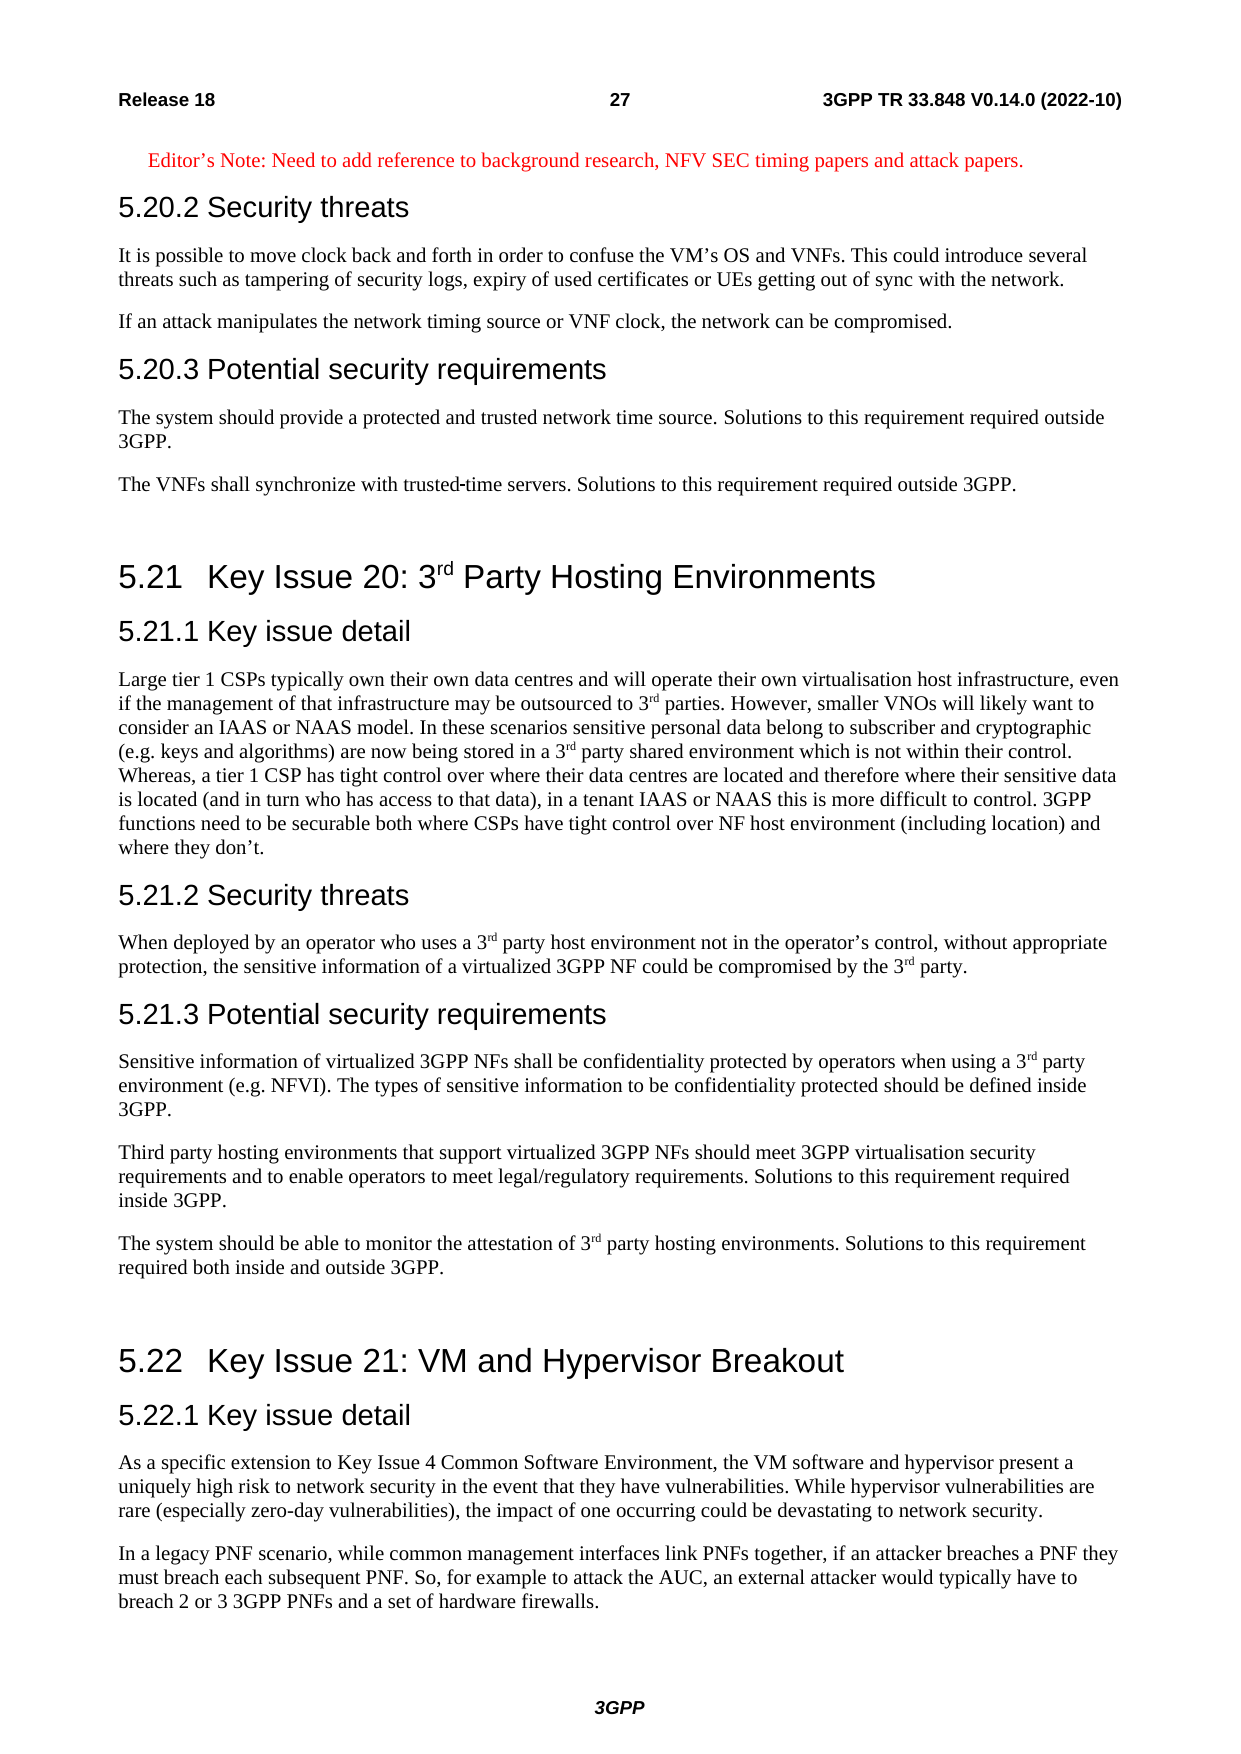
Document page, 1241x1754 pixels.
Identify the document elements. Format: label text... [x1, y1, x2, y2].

text In a legacy PNF scenario, while common management interfaces link PNFs together, if an attacker breaches a PNF they must breach each subsequent PNF. So, for example to attack the AUC, an external attacker would typically have to breach 2 or 3 3GPP PNFs and a set of hardware firewalls. [118, 1541, 1122, 1613]
text The VNFs shall synchronize with trusted time servers. Solutions to this requirement required outside 3GPP. [118, 471, 1122, 496]
text Editor’s Note: Need to add reference to background research, NFV SEC timing papers and attack papers. [148, 147, 1122, 172]
text Third party hosting environments that support virtualized 3GPP NFs should meet 3GPP virtualisation security requirements and to enable operators to meet legal/regulatory requirements. Solutions to this requirement required inside 3GPP. [118, 1140, 1122, 1212]
text The system should provide a protected and trusted network time source. Solutions to this requirement required outside 3GPP. [118, 404, 1122, 453]
subtitle 5.20.3 Potential security requirements [118, 352, 1122, 386]
text Sensitive information of virtualized 3GPP NFs shall be confidentiality protected by operators when using a 3rd party environment (e.g. NFVI). The types of sensitive information to be confidentiality protected should be defined inside 3GPP. [118, 1049, 1122, 1121]
subtitle 5.20.2 Security threats [118, 190, 1122, 224]
subtitle 5.21.2 Security threats [118, 878, 1122, 911]
text When deployed by an operator who uses a 3rd party host environment not in the operator’s control, without appropriate protection, the sensitive information of a virtualized 3GPP NF could be compromised by the 3rd party. [118, 930, 1122, 978]
subtitle 5.22 Key Issue 21: VM and Hypervisor Breakout [118, 1341, 1122, 1379]
subtitle 5.22.1 Key issue detail [118, 1398, 1122, 1432]
text Large tier 1 CSPs typically own their own data centres and will operate their own virtualisation host infrastructure, even if the management of that infrastructure may be outsourced to 3rd parties. However, smaller VNOs will likely want to consider an IAAS or NAAS model. In these scenarios sensitive personal data belong to subscriber and cryptographic (e.g. keys and algorithms) are now being stored in a 3rd party shared environment which is not within their control. Whereas, a tier 1 CSP has tight control over where their data centres are located and therefore where their sensitive data is located (and in turn who has access to that data), in a tenant IAAS or NAAS this is more difficult to control. 3GPP functions need to be securable both where CSPs have tight control over NF host environment (including location) and where they don’t. [118, 667, 1122, 859]
text It is possible to move clock back and forth in order to confuse the VM’s OS and VNFs. This could introduce several threats such as tampering of security logs, expiry of used certificates or UEs getting out of sync with the network. [118, 243, 1122, 291]
text As a specific extension to Key Issue 4 Common Software Environment, the VM software and hypervisor present a uniquely high risk to network security in the event that they have vulnerabilities. While hypervisor vulnerabilities are rare (especially zero-day vulnerabilities), the impact of one occurring could be devastating to network security. [118, 1450, 1122, 1522]
text If an attack manipulates the network timing source or VNF clock, the network can be compromised. [118, 309, 1122, 333]
subtitle 5.21.1 Key issue detail [118, 614, 1122, 648]
text The system should be able to monitor the attestation of 3rd party hosting environments. Solutions to this requirement required both inside and outside 3GPP. [118, 1231, 1122, 1279]
subtitle 5.21 Key Issue 20: 3rd Party Hosting Environments [118, 557, 1122, 596]
subtitle 5.21.3 Potential security requirements [118, 997, 1122, 1031]
